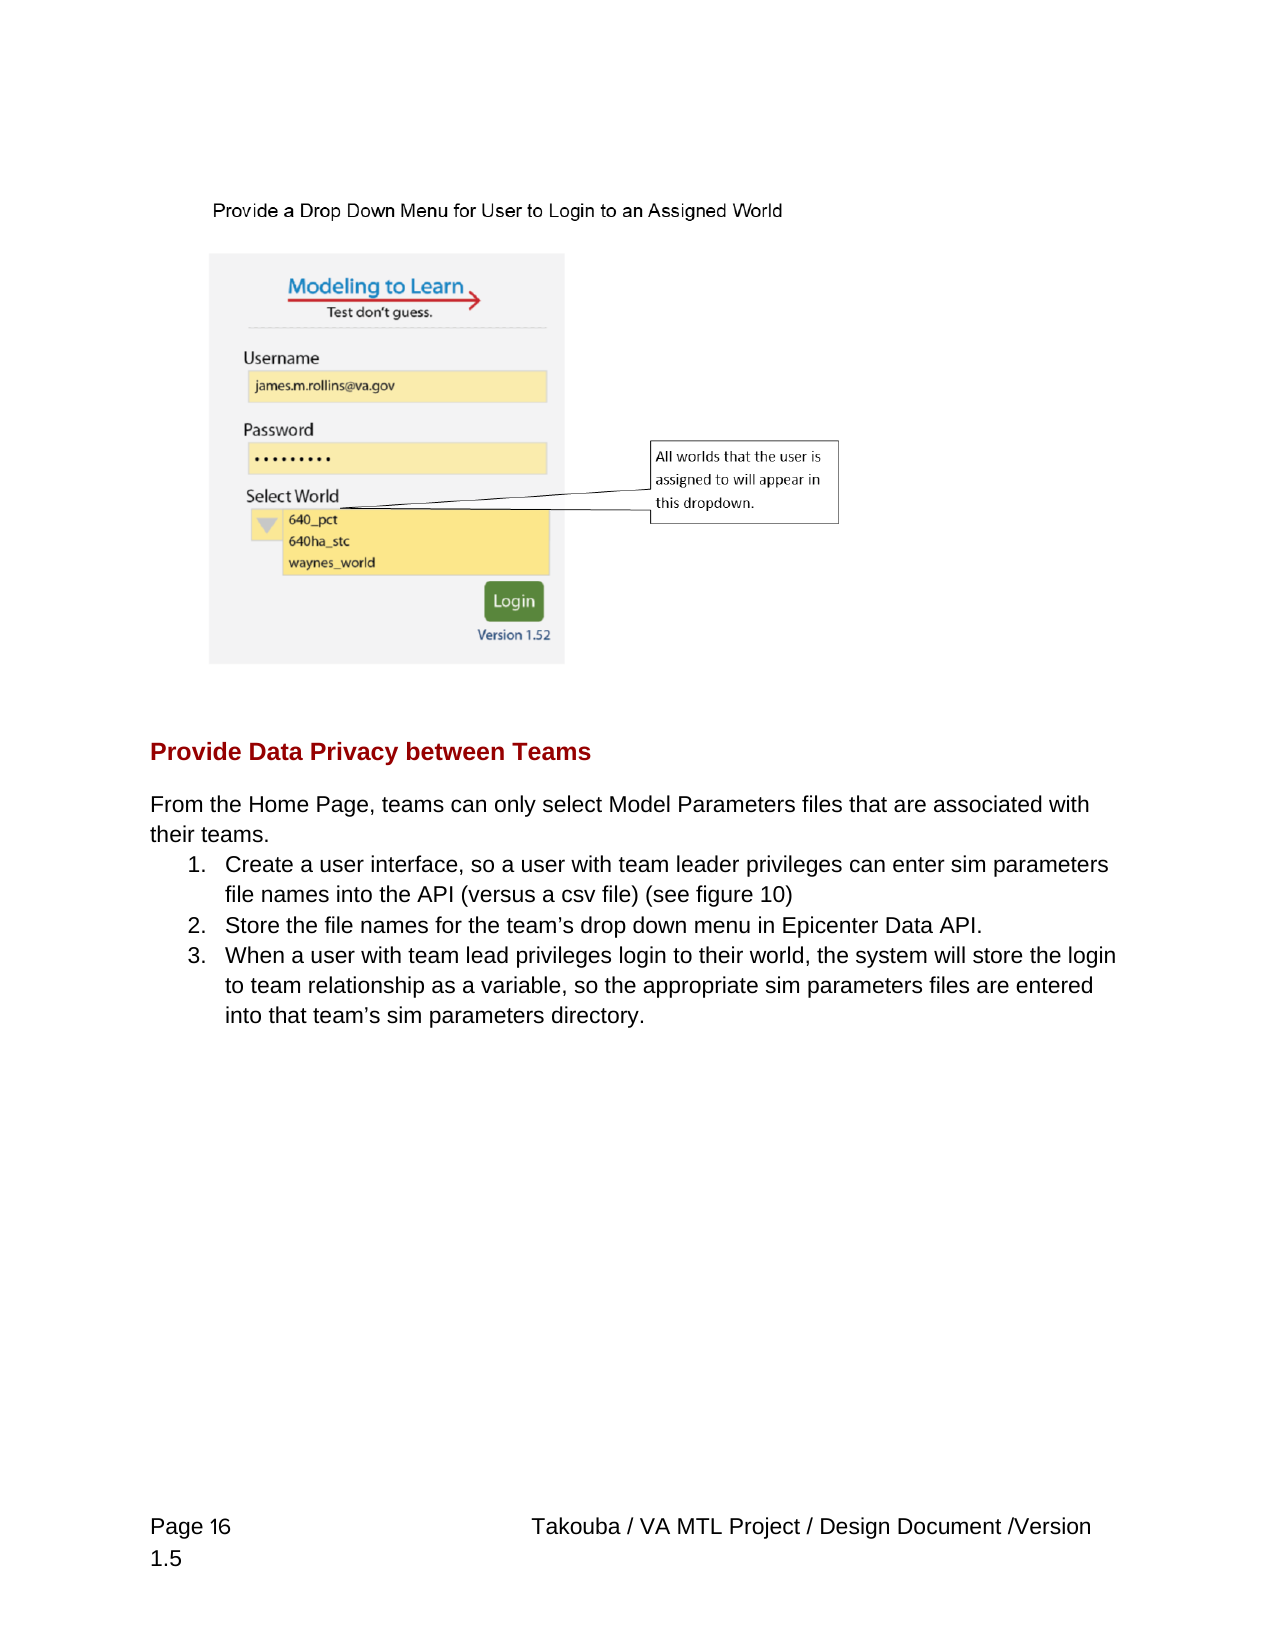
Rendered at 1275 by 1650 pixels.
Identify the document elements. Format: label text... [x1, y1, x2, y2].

text From the Home Page, teams can only select Model Parameters files that are associated with their teams. [150, 791, 1125, 847]
subtitle Provide Data Privacy between Teams [150, 737, 1125, 766]
list Store the file names for the team’s drop down menu in Epicenter Data API. [187, 912, 1125, 938]
list When a user with team lead privileges login to their world, the system will store the login to team relationship as a variable, so the appropriate sim parameters files are entered into that team’s sim parameters directory. [187, 942, 1125, 1029]
picture [150, 112, 851, 700]
list Create a user interface, so a user with team leader privileges can enter sim parameters file names into the API (versus a csv file) (see figure 10) [187, 851, 1125, 908]
